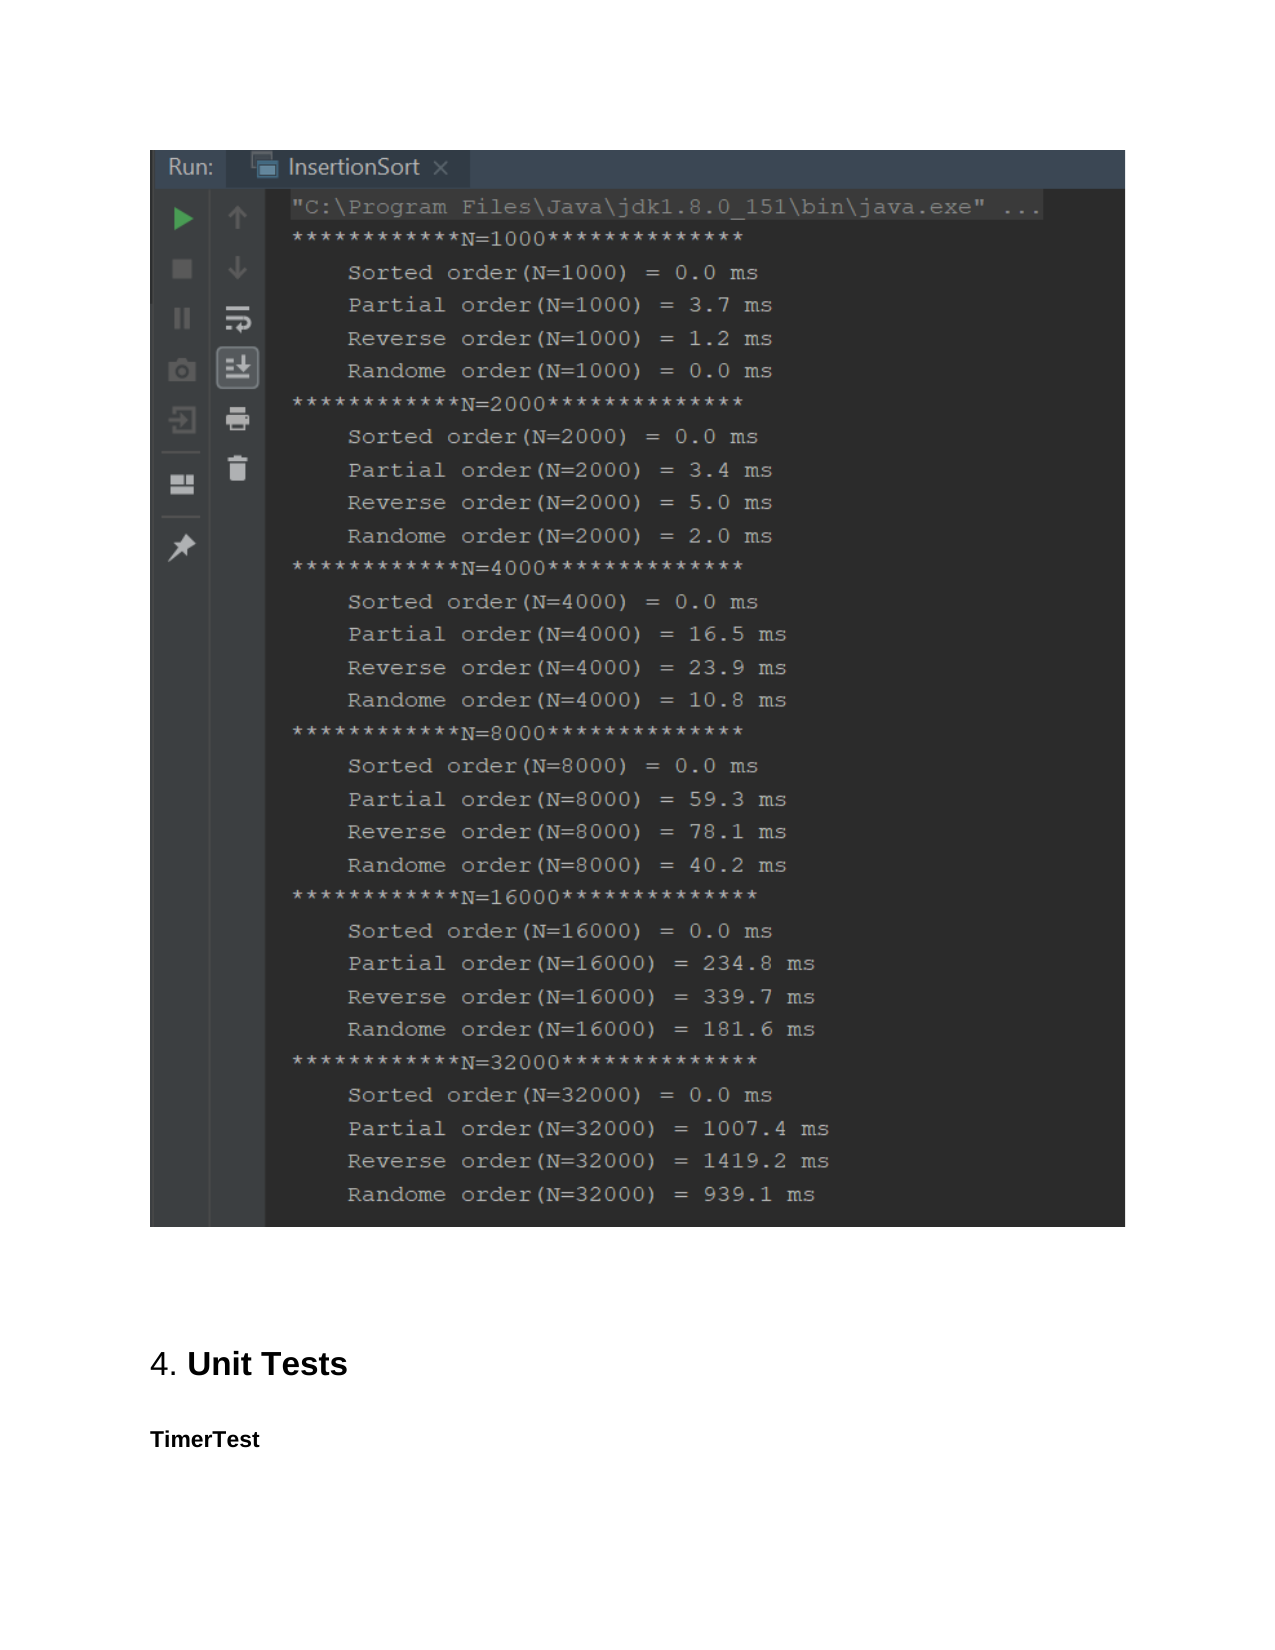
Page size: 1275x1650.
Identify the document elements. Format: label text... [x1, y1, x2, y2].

picture [150, 150, 1125, 1227]
text TimerTest [150, 1426, 1125, 1452]
subtitle 4. Unit Tests [150, 1344, 1125, 1383]
